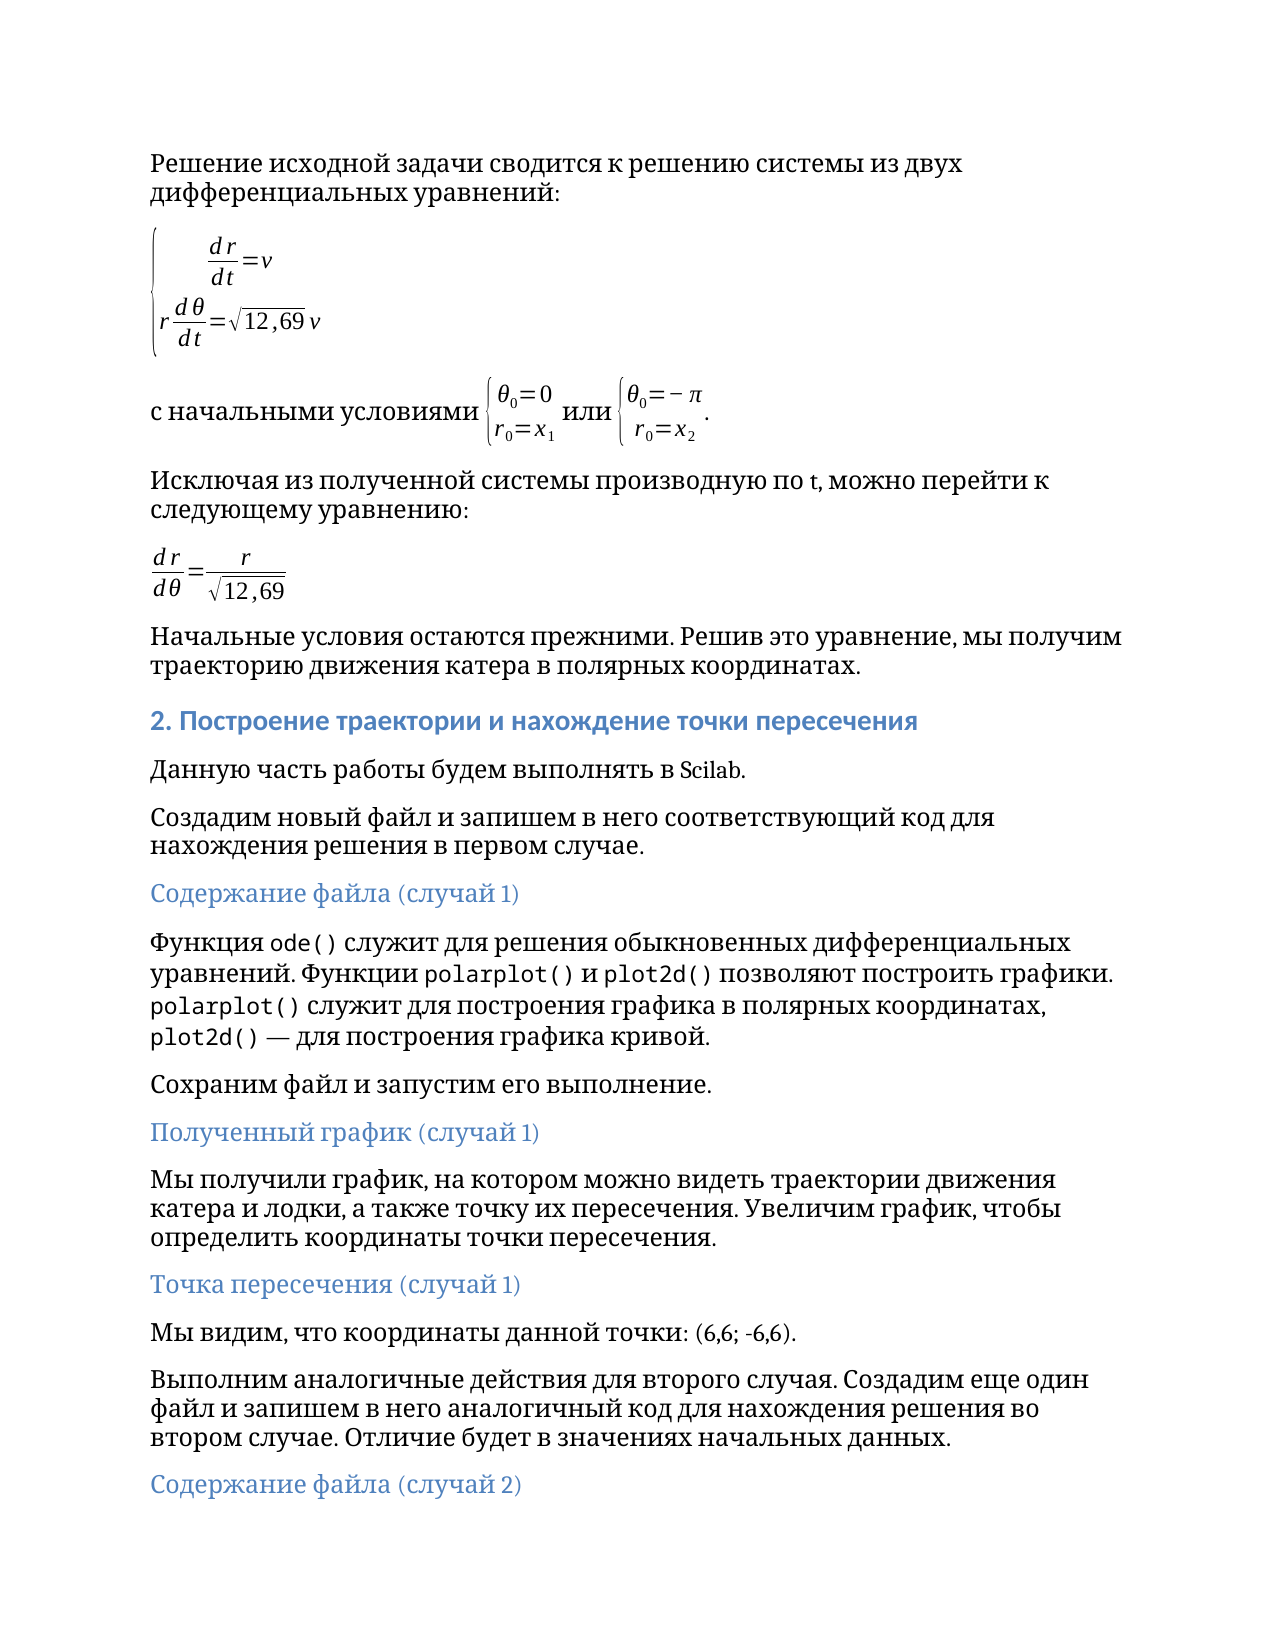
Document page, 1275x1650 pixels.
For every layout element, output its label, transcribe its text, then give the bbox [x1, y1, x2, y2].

text Данную часть работы будем выполнять в Scilab. [150, 756, 1125, 785]
text Точка пересечения (случай 1) [150, 1271, 1125, 1300]
text Содержание файла (случай 2) [150, 1471, 1125, 1500]
text Функция ode() служит для решения обыкновенных дифференциальных уравнений. Функции polarplot() и plot2d() позволяют построить графики. polarplot() служит для построения графика в полярных координатах, plot2d() — для построения графика кривой. [150, 927, 1125, 1052]
text Исключая из полученной системы производную по t, можно перейти к следующему уравнению: [150, 467, 1125, 525]
text Создадим новый файл и запишем в него соответствующий код для нахождения решения в первом случае. [150, 803, 1125, 861]
text Содержание файла (случай 1) [150, 880, 1125, 908]
text Начальные условия остаются прежними. Решив это уравнение, мы получим траекторию движения катера в полярных координатах. [150, 623, 1125, 681]
text с начальными условиями или . [150, 377, 1125, 448]
text Мы видим, что координаты данной точки: (6,6; -6,6). [150, 1318, 1125, 1347]
text Мы получили график, на котором можно видеть траектории движения катера и лодки, а также точку их пересечения. Увеличим график, чтобы определить координаты точки пересечения. [150, 1166, 1125, 1252]
text Полученный график (случай 1) [150, 1118, 1125, 1147]
text Выполним аналогичные действия для второго случая. Создадим еще один файл и запишем в него аналогичный код для нахождения решения во втором случае. Отличие будет в значениях начальных данных. [150, 1366, 1125, 1452]
subtitle 2. Построение траектории и нахождение точки пересечения [150, 702, 1125, 737]
text Решение исходной задачи сводится к решению системы из двух дифференциальных уравнений: [150, 150, 1125, 207]
text Сохраним файл и запустим его выполнение. [150, 1071, 1125, 1100]
